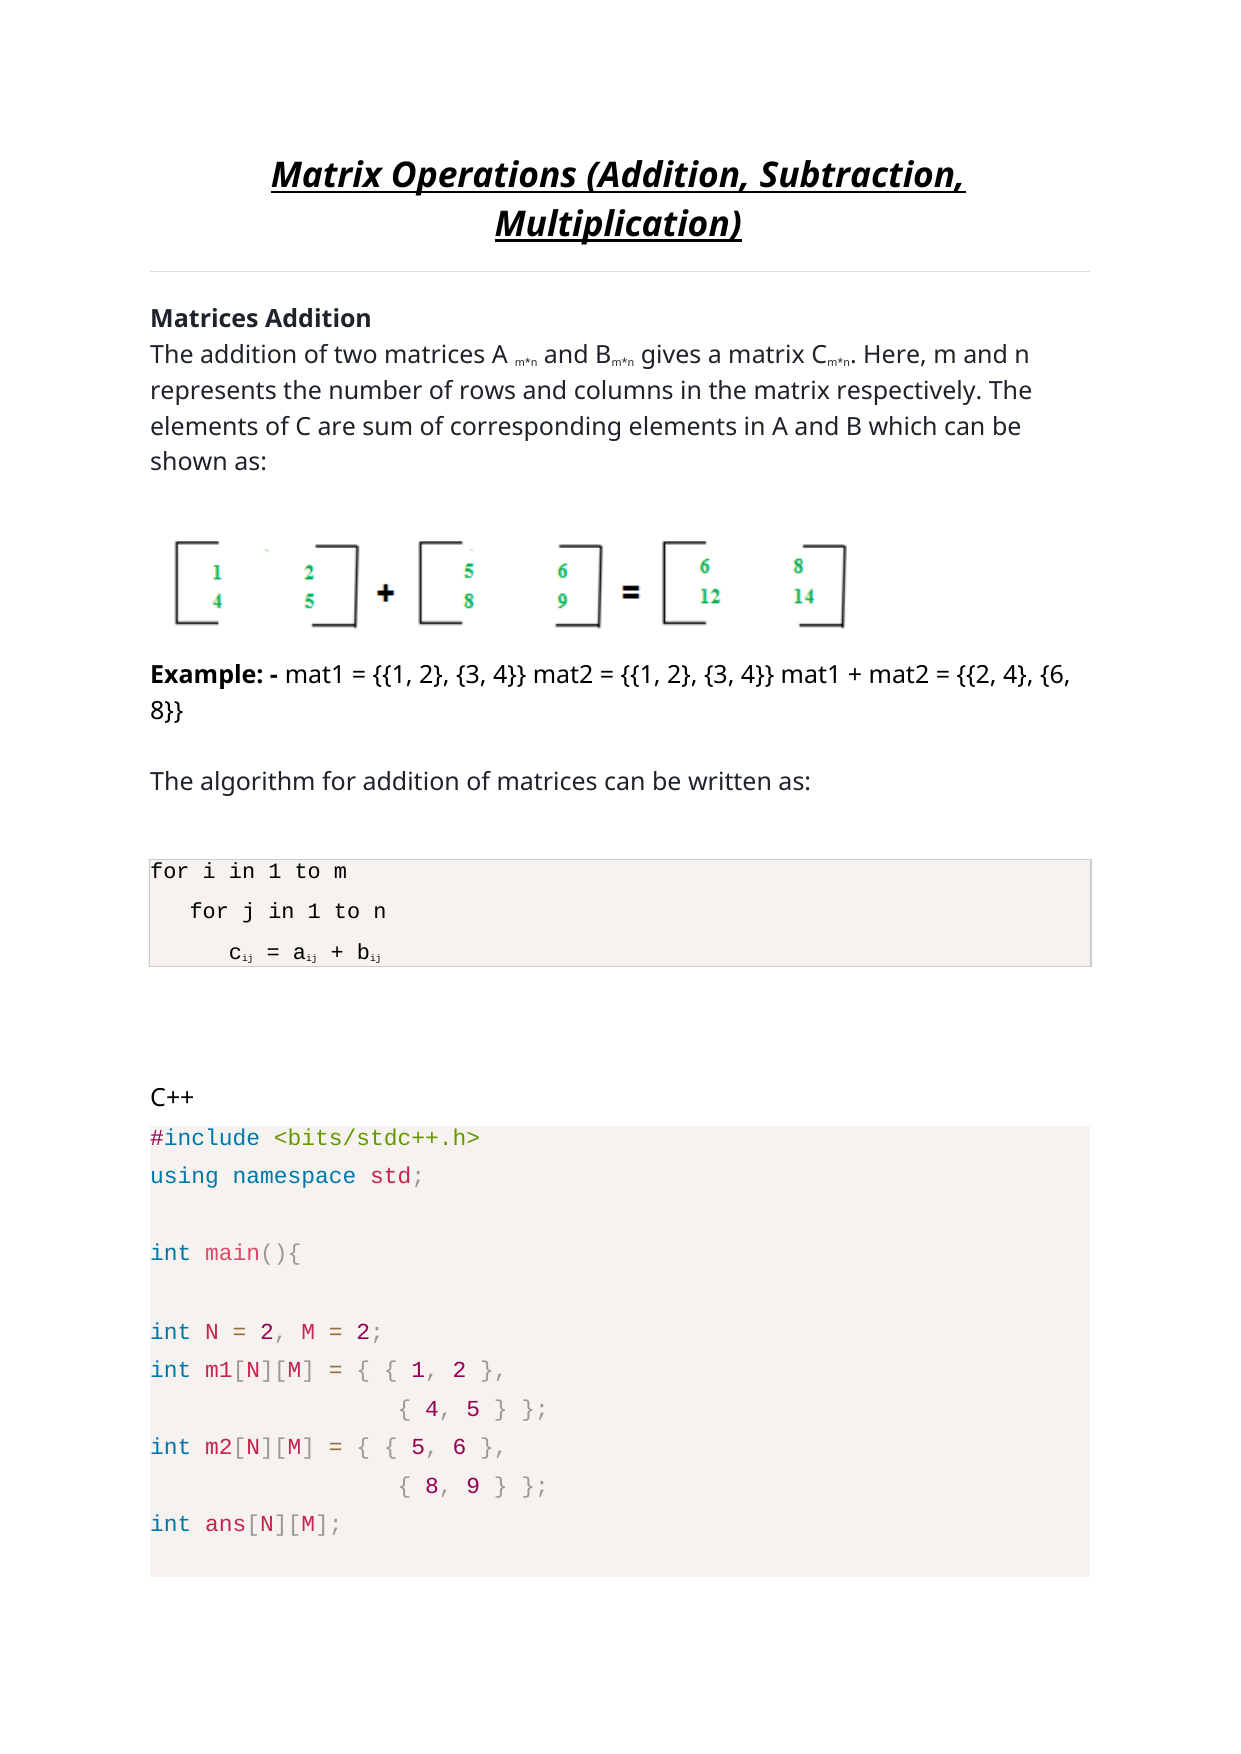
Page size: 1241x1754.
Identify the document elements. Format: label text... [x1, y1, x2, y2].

text int m2[N][M] = { { 5, 6 }, [150, 1436, 1090, 1462]
text for i in 1 to m [150, 860, 1090, 885]
text for j in 1 to n [150, 899, 1090, 926]
text cij = aij + bij [150, 939, 1090, 966]
text { 8, 9 } }; [150, 1474, 1090, 1500]
text int N = 2, M = 2; [150, 1320, 1090, 1346]
picture [150, 513, 878, 656]
text Matrix Operations (Addition, Subtraction, Multiplication) [150, 150, 1090, 246]
text { 4, 5 } }; [150, 1397, 1090, 1423]
text int m1[N][M] = { { 1, 2 }, [150, 1359, 1090, 1385]
text int ans[N][M]; [150, 1513, 1090, 1538]
text #include <bits/stdc++.h> [150, 1126, 1090, 1152]
text C++ [150, 1079, 1090, 1114]
text Matrices Addition The addition of two matrices A m*n and Bm*n gives a matrix Cm*n. Here, m and n represents the number of rows and columns in the matrix respectively. The elements of C are sum of corresponding elements in A and B which can be shown as: Example: - mat1 = {{1, 2}, {3, 4}} mat2 = {{1, 2}, {3, 4}} mat1 + mat2 = {{2, 4}, {6, 8}} The algorithm for addition of matrices can be written as: [150, 299, 1090, 834]
text int main(){ [150, 1241, 1090, 1267]
text using namespace std; [150, 1164, 1090, 1191]
